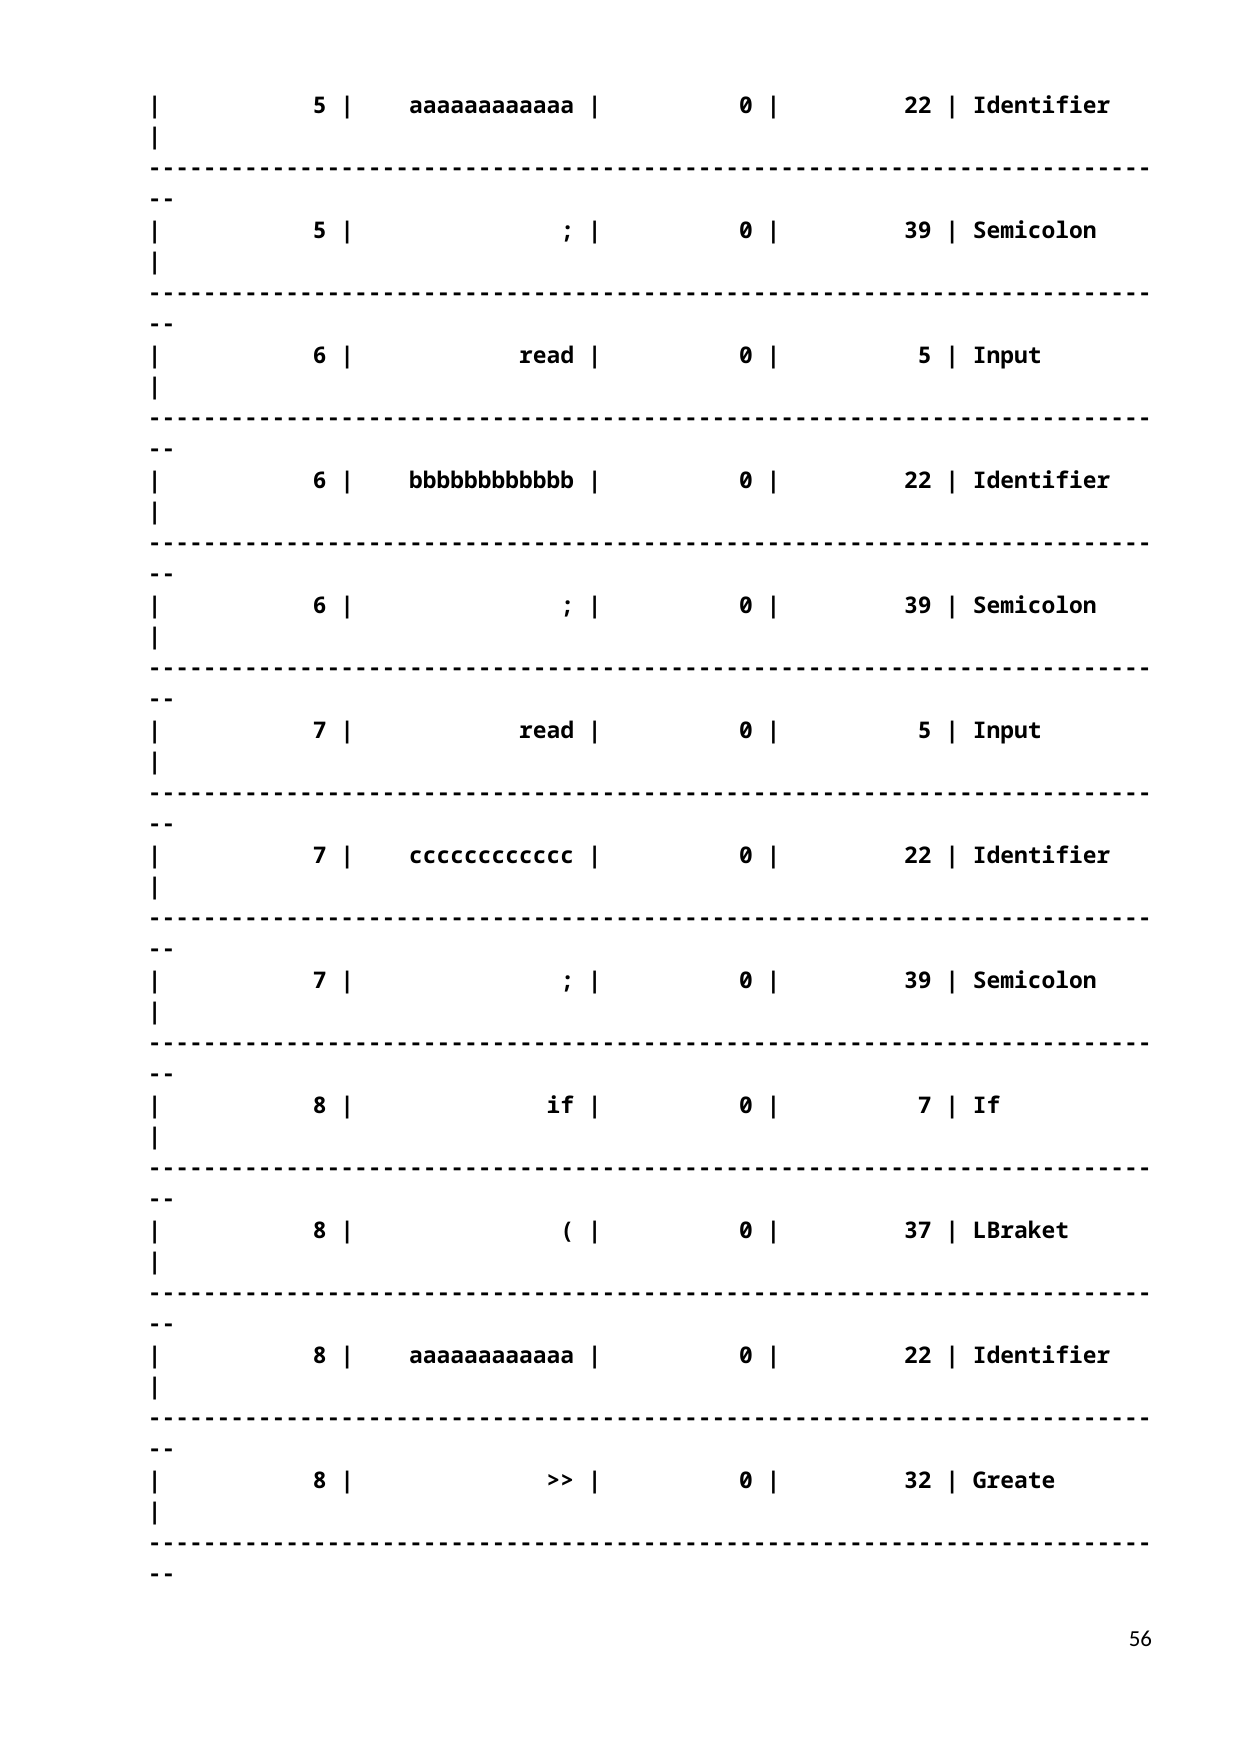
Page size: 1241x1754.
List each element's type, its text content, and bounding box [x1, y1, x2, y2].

text --------------------------------------------------------------------------- [148, 526, 1152, 588]
text --------------------------------------------------------------------------- [148, 776, 1152, 838]
text --------------------------------------------------------------------------- [148, 1276, 1152, 1338]
text | 8 | if | 0 | 7 | If | [148, 1088, 1152, 1151]
text | 6 | bbbbbbbbbbbb | 0 | 22 | Identifier | [148, 463, 1152, 526]
text | 7 | read | 0 | 5 | Input | [148, 713, 1152, 776]
text --------------------------------------------------------------------------- [148, 1026, 1152, 1088]
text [148, 276, 1152, 338]
text | 8 | aaaaaaaaaaaa | 0 | 22 | Identifier | [148, 1338, 1152, 1401]
text --------------------------------------------------------------------------- [148, 901, 1152, 963]
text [148, 151, 1152, 213]
text | 7 | ; | 0 | 39 | Semicolon | [148, 963, 1152, 1026]
text | 8 | >> | 0 | 32 | Greate | [148, 1463, 1152, 1526]
text | 5 | aaaaaaaaaaaa | 0 | 22 | Identifier | [148, 88, 1152, 151]
text --------------------------------------------------------------------------- [148, 401, 1152, 463]
text | 5 | ; | 0 | 39 | Semicolon | [148, 213, 1152, 276]
text | 8 | ( | 0 | 37 | LBraket | [148, 1213, 1152, 1276]
text | 6 | ; | 0 | 39 | Semicolon | [148, 588, 1152, 651]
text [148, 1401, 1152, 1463]
text --------------------------------------------------------------------------- [148, 1151, 1152, 1213]
text | 6 | read | 0 | 5 | Input | [148, 338, 1152, 401]
text --------------------------------------------------------------------------- [148, 651, 1152, 713]
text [148, 1526, 1152, 1588]
text | 7 | cccccccccccc | 0 | 22 | Identifier | [148, 838, 1152, 901]
